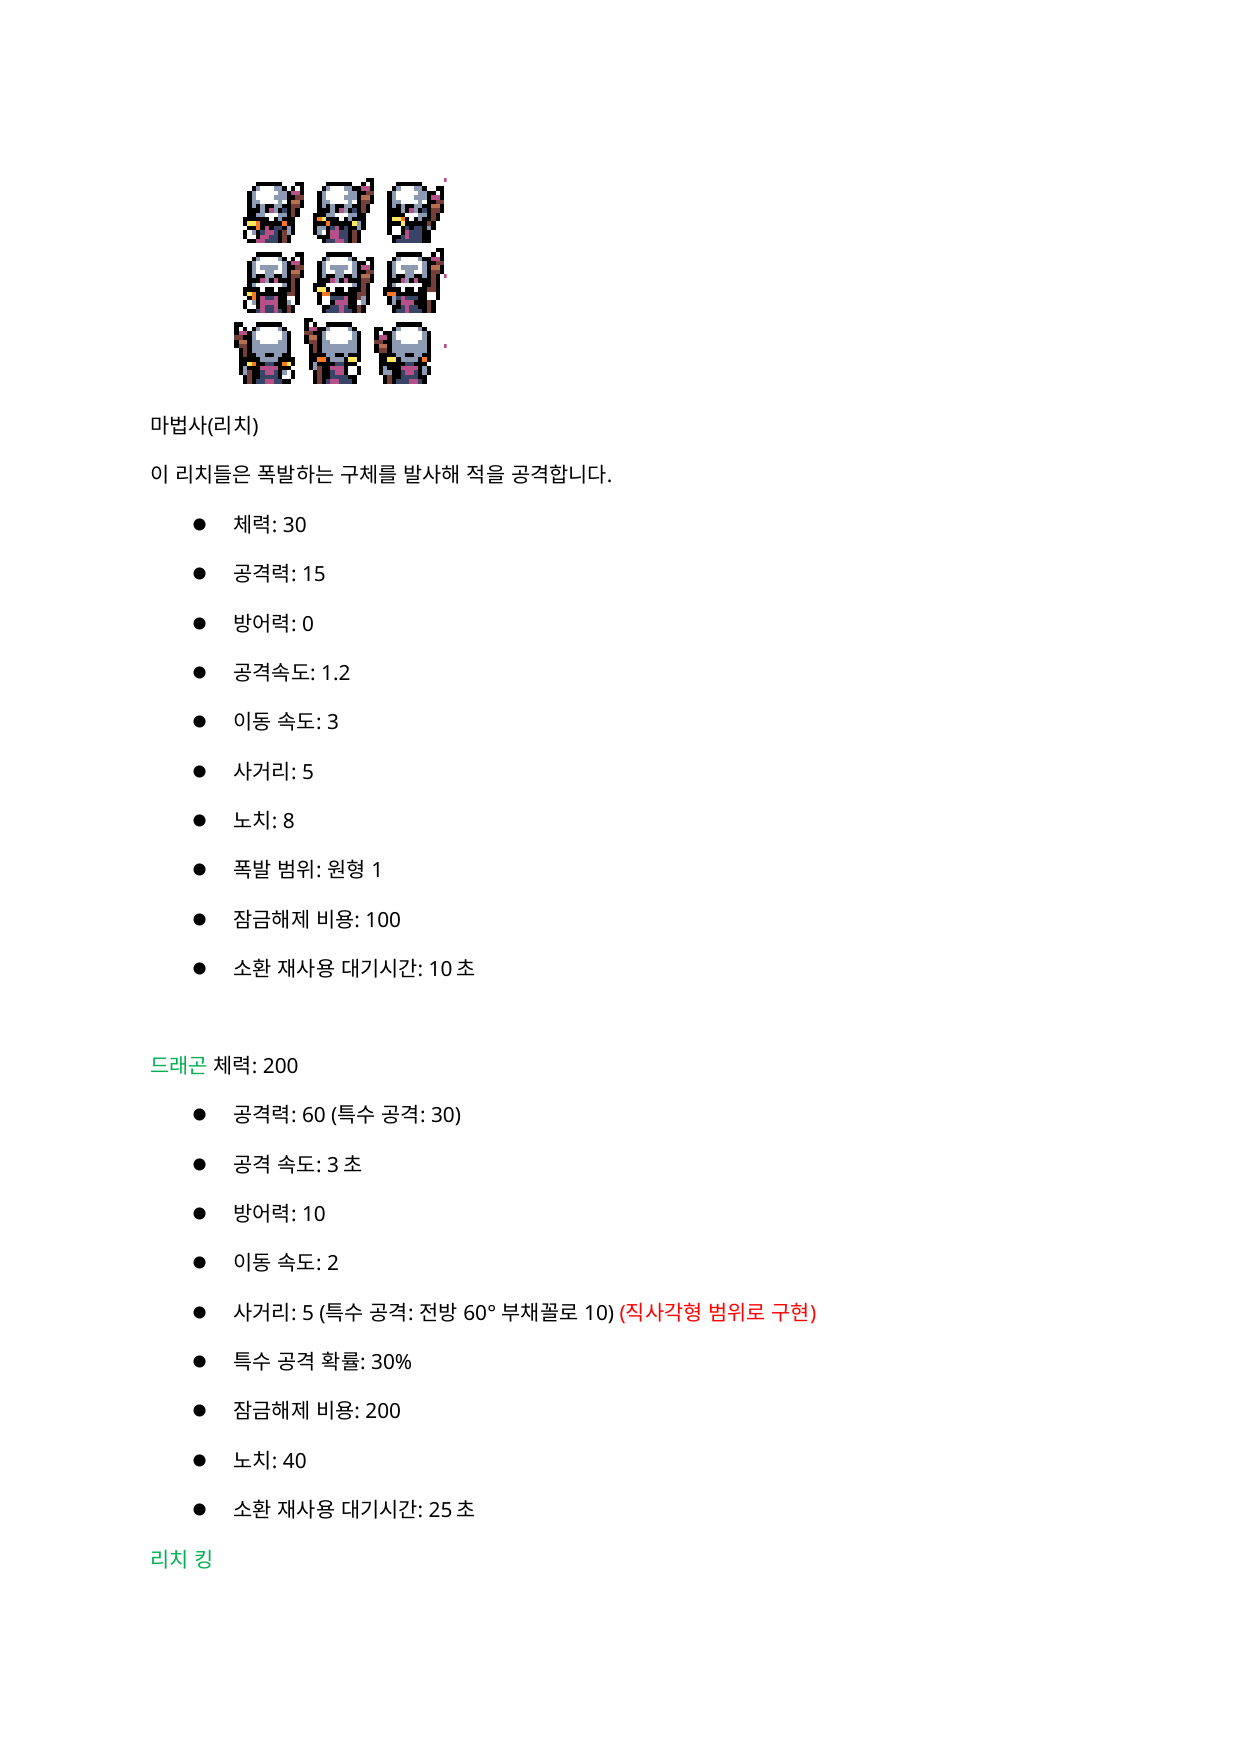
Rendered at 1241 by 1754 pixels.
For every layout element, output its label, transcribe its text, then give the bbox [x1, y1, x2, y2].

list 폭발 범위: 원형 1 [192, 854, 1090, 884]
list 소환 재사용 대기시간: 10초 [192, 952, 1090, 983]
list 노치: 40 [192, 1444, 1090, 1474]
text 마법사(리치) [150, 409, 1090, 440]
list 공격력: 60 (특수 공격: 30) [192, 1098, 1090, 1129]
text 리치 킹 [150, 1543, 1090, 1573]
picture [233, 177, 447, 384]
list 이동 속도: 3 [192, 706, 1090, 736]
list 노치: 8 [192, 804, 1090, 835]
list 잠금해제 비용: 200 [192, 1395, 1090, 1425]
list 방어력: 10 [192, 1197, 1090, 1228]
text 이 리치들은 폭발하는 구체를 발사해 적을 공격합니다. [150, 459, 1090, 489]
list 사거리: 5 (특수 공격: 전방 60° 부채꼴로 10) (직사각형 범위로 구현) [192, 1296, 1090, 1326]
text 드래곤 체력: 200 [150, 1049, 1090, 1079]
list 체력: 30 [192, 508, 1090, 538]
list 공격력: 15 [192, 557, 1090, 588]
list 공격속도: 1.2 [192, 656, 1090, 687]
list 이동 속도: 2 [192, 1247, 1090, 1277]
list 소환 재사용 대기시간: 25초 [192, 1493, 1090, 1524]
list 공격 속도: 3초 [192, 1148, 1090, 1178]
list 사거리: 5 [192, 755, 1090, 785]
list 잠금해제 비용: 100 [192, 903, 1090, 933]
list 특수 공격 확률: 30% [192, 1345, 1090, 1376]
list 방어력: 0 [192, 607, 1090, 637]
